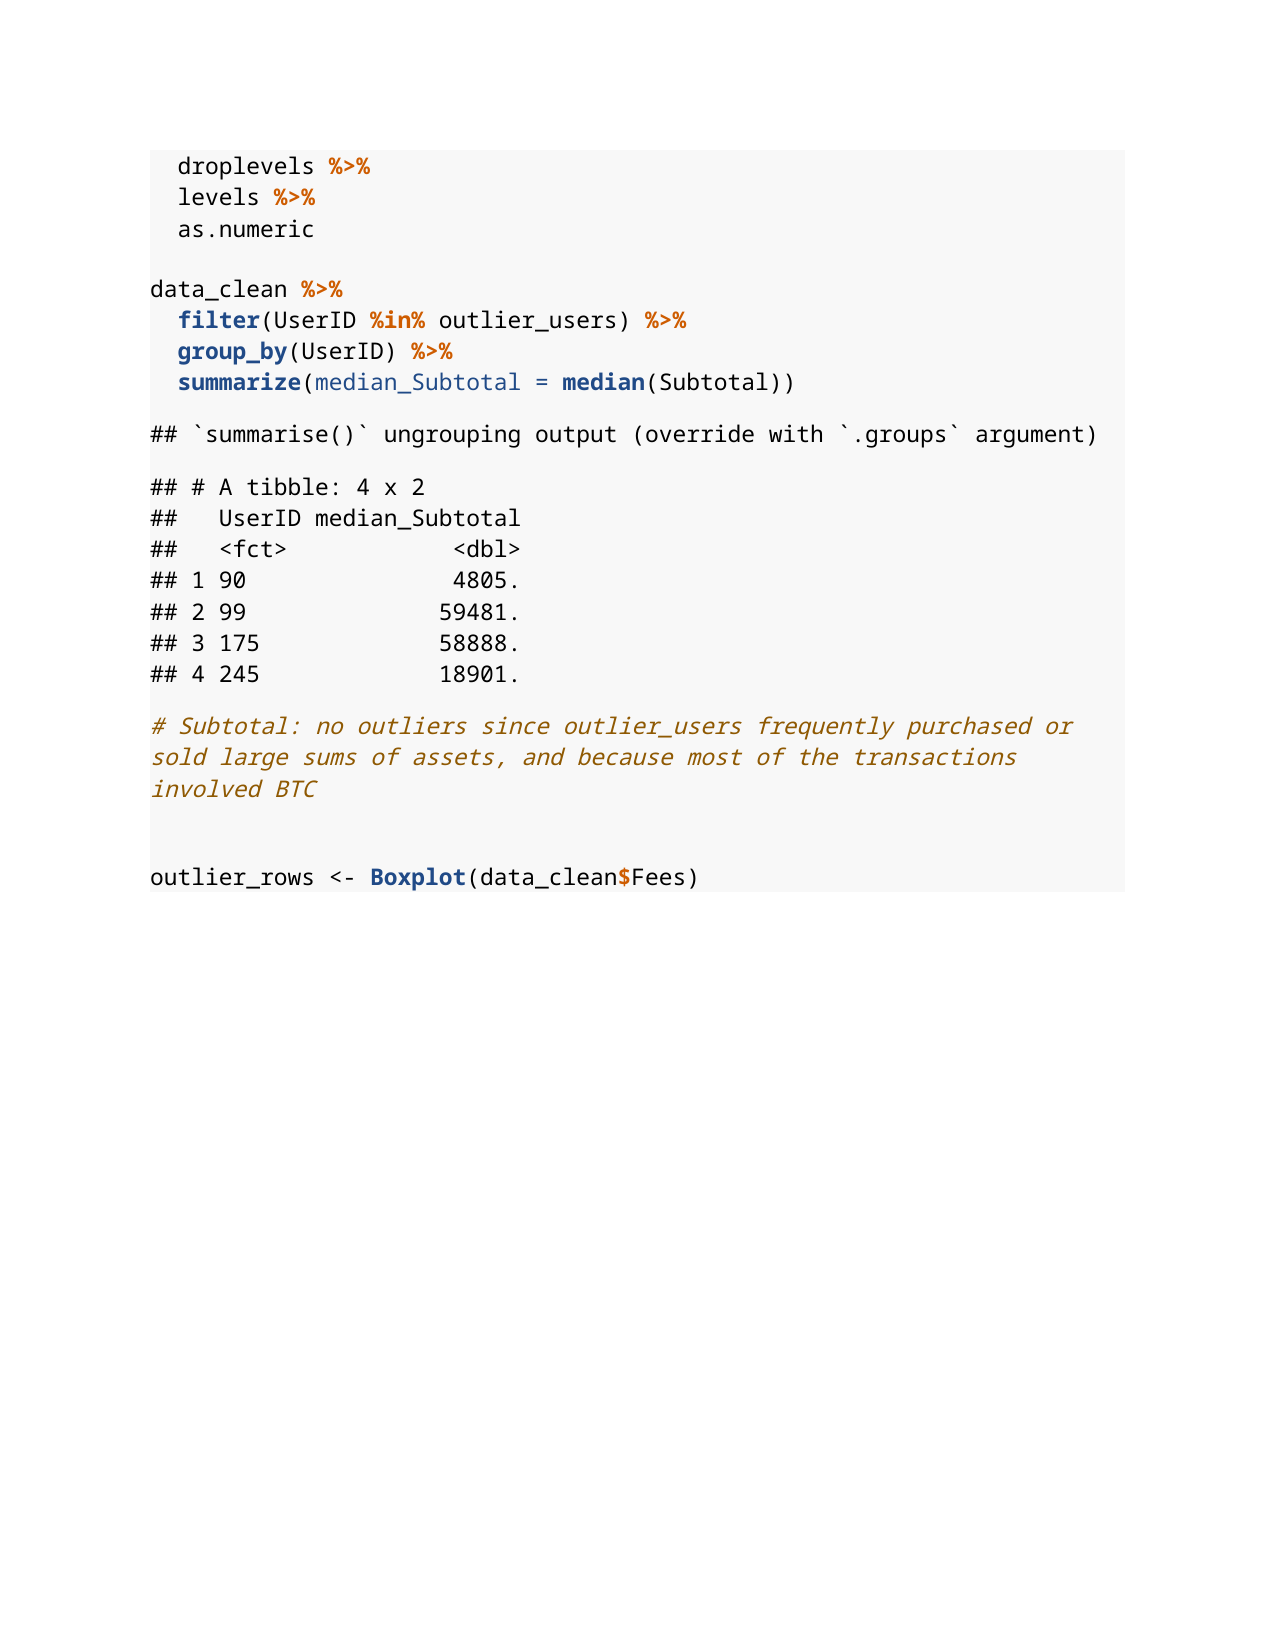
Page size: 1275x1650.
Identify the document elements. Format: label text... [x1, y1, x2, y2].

text ## `summarise()` ungrouping output (override with `.groups` argument) [150, 418, 1125, 449]
text # Subtotal: no outliers since outlier_users frequently purchased or sold large sums of assets, and because most of the transactions involved BTC outlier_rows <- Boxplot(data_clean$Fees) [150, 710, 1125, 892]
text ## # A tibble: 4 x 2 ## UserID median_Subtotal ## <fct> <dbl> ## 1 90 4805. ## 2 99 59481. ## 3 175 58888. ## 4 245 18901. [150, 470, 1125, 689]
